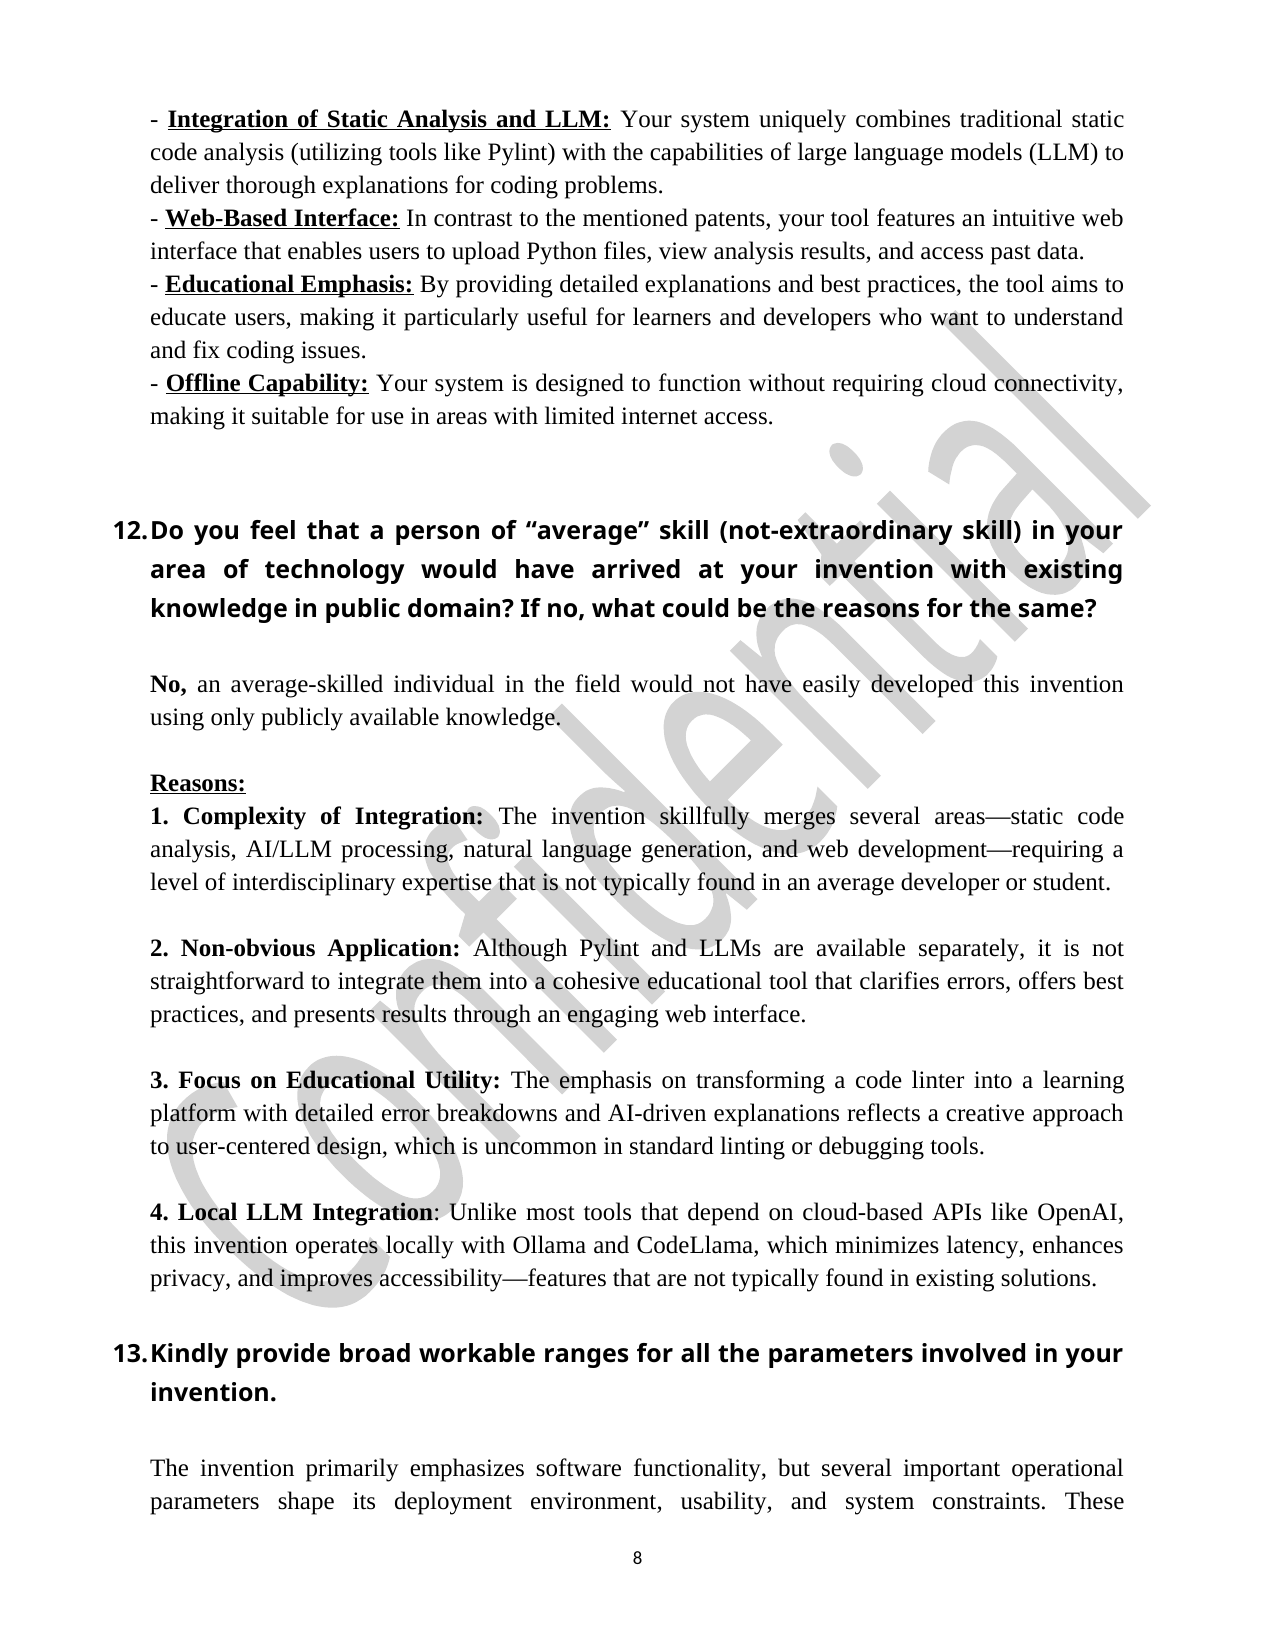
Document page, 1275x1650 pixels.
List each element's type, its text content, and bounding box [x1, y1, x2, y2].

list Do you feel that a person of “average” skill (not-extraordinary skill) in your area of technology would have arrived at your invention with existing knowledge in public domain? If no, what could be the reasons for the same? [112, 512, 1125, 625]
text - Web-Based Interface: In contrast to the mentioned patents, your tool features an intuitive web interface that enables users to upload Python files, view analysis results, and access past data. [150, 203, 1125, 264]
text - Educational Emphasis: By providing detailed explanations and best practices, the tool aims to educate users, making it particularly useful for learners and developers who want to understand and fix coding issues. [150, 269, 1125, 364]
text 1. Complexity of Integration: The invention skillfully merges several areas—static code analysis, AI/LLM processing, natural language generation, and web development—requiring a level of interdisciplinary expertise that is not typically found in an average developer or student. [150, 801, 1125, 896]
text Reasons: [150, 768, 1125, 797]
text - Integration of Static Analysis and LLM: Your system uniquely combines traditional static code analysis (utilizing tools like Pylint) with the capabilities of large language models (LLM) to deliver thorough explanations for coding problems. [150, 104, 1125, 198]
list Kindly provide broad workable ranges for all the parameters involved in your invention. [112, 1336, 1125, 1409]
text 2. Non-obvious Application: Although Pylint and LLMs are available separately, it is not straightforward to integrate them into a cohesive educational tool that clarifies errors, offers best practices, and presents results through an engaging web interface. [150, 933, 1125, 1028]
text - Offline Capability: Your system is designed to function without requiring cloud connectivity, making it suitable for use in areas with limited internet access. [150, 368, 1125, 430]
text 3. Focus on Educational Utility: The emphasis on transforming a code linter into a learning platform with detailed error breakdowns and AI-driven explanations reflects a creative approach to user-centered design, which is uncommon in standard linting or debugging tools. [150, 1065, 1125, 1160]
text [150, 1453, 1125, 1515]
text No, an average-skilled individual in the field would not have easily developed this invention using only publicly available knowledge. [150, 669, 1125, 731]
text 4. Local LLM Integration: Unlike most tools that depend on cloud-based APIs like OpenAI, this invention operates locally with Ollama and CodeLlama, which minimizes latency, enhances privacy, and improves accessibility—features that are not typically found in existing solutions. [150, 1197, 1125, 1292]
